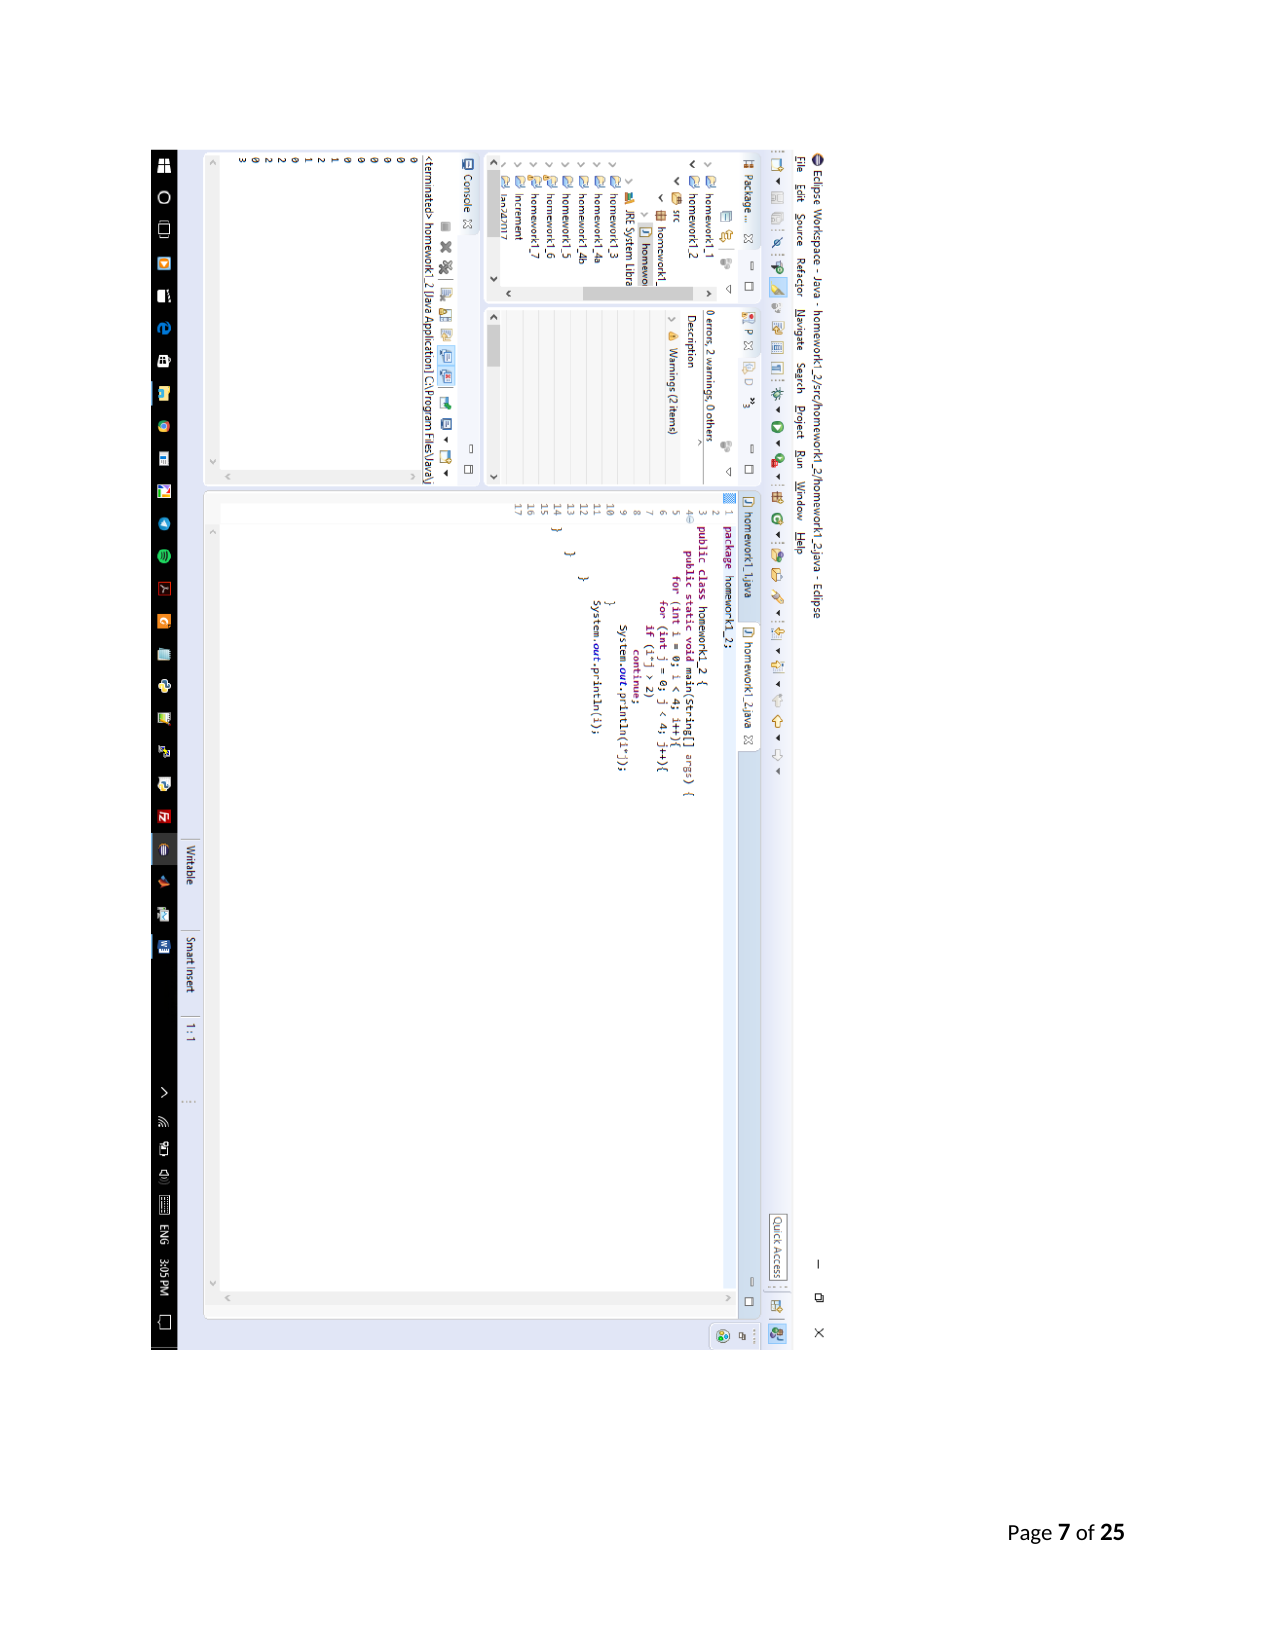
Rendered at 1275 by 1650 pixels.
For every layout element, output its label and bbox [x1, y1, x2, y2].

picture [151, 151, 826, 1350]
